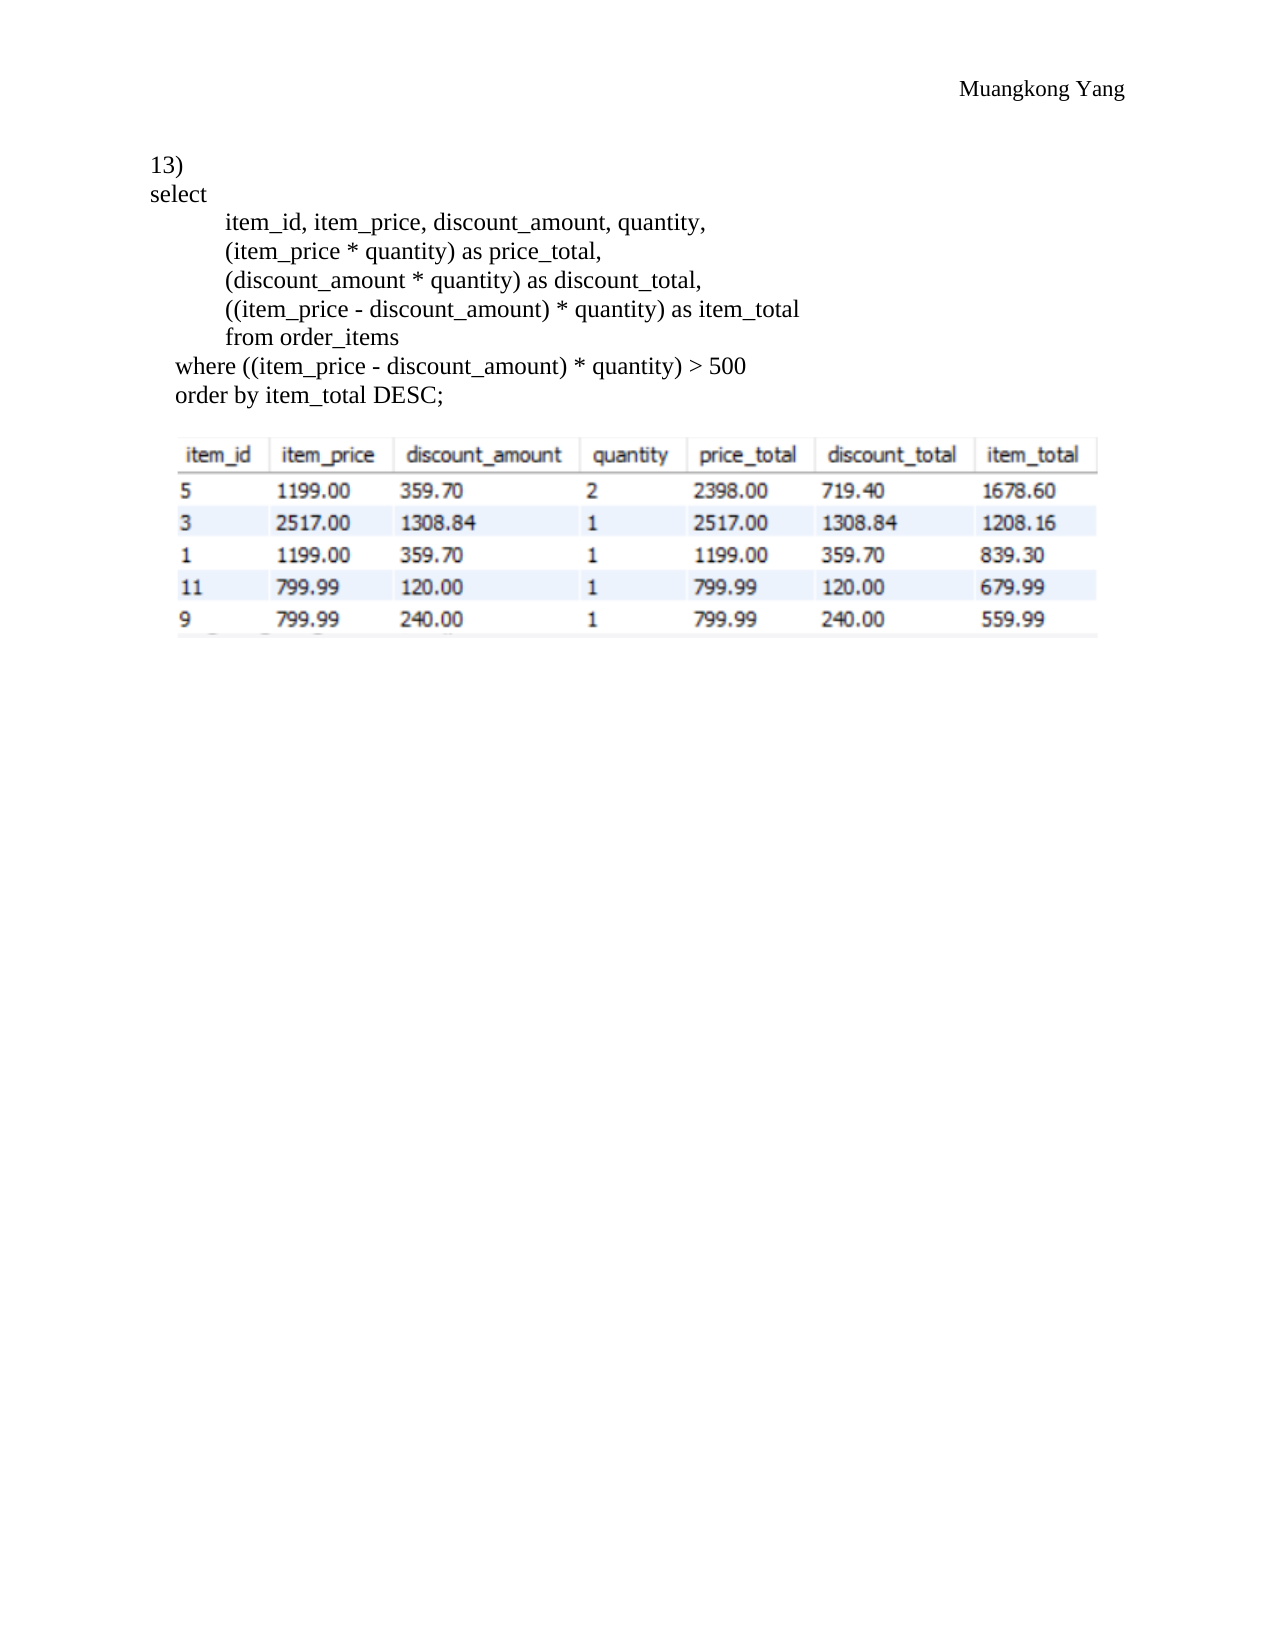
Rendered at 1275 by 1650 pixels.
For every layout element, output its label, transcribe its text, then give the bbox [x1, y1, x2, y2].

text order by item_total DESC; [150, 380, 1125, 409]
text item_id, item_price, discount_amount, quantity, [150, 207, 1125, 236]
text 13) [150, 150, 1125, 179]
text (discount_amount * quantity) as discount_total, [150, 265, 1125, 294]
picture [177, 437, 1098, 638]
text (item_price * quantity) as price_total, [150, 236, 1125, 265]
text select [150, 179, 1125, 207]
text from order_items [150, 322, 1125, 351]
text where ((item_price - discount_amount) * quantity) > 500 [150, 351, 1125, 380]
text ((item_price - discount_amount) * quantity) as item_total [150, 294, 1125, 322]
